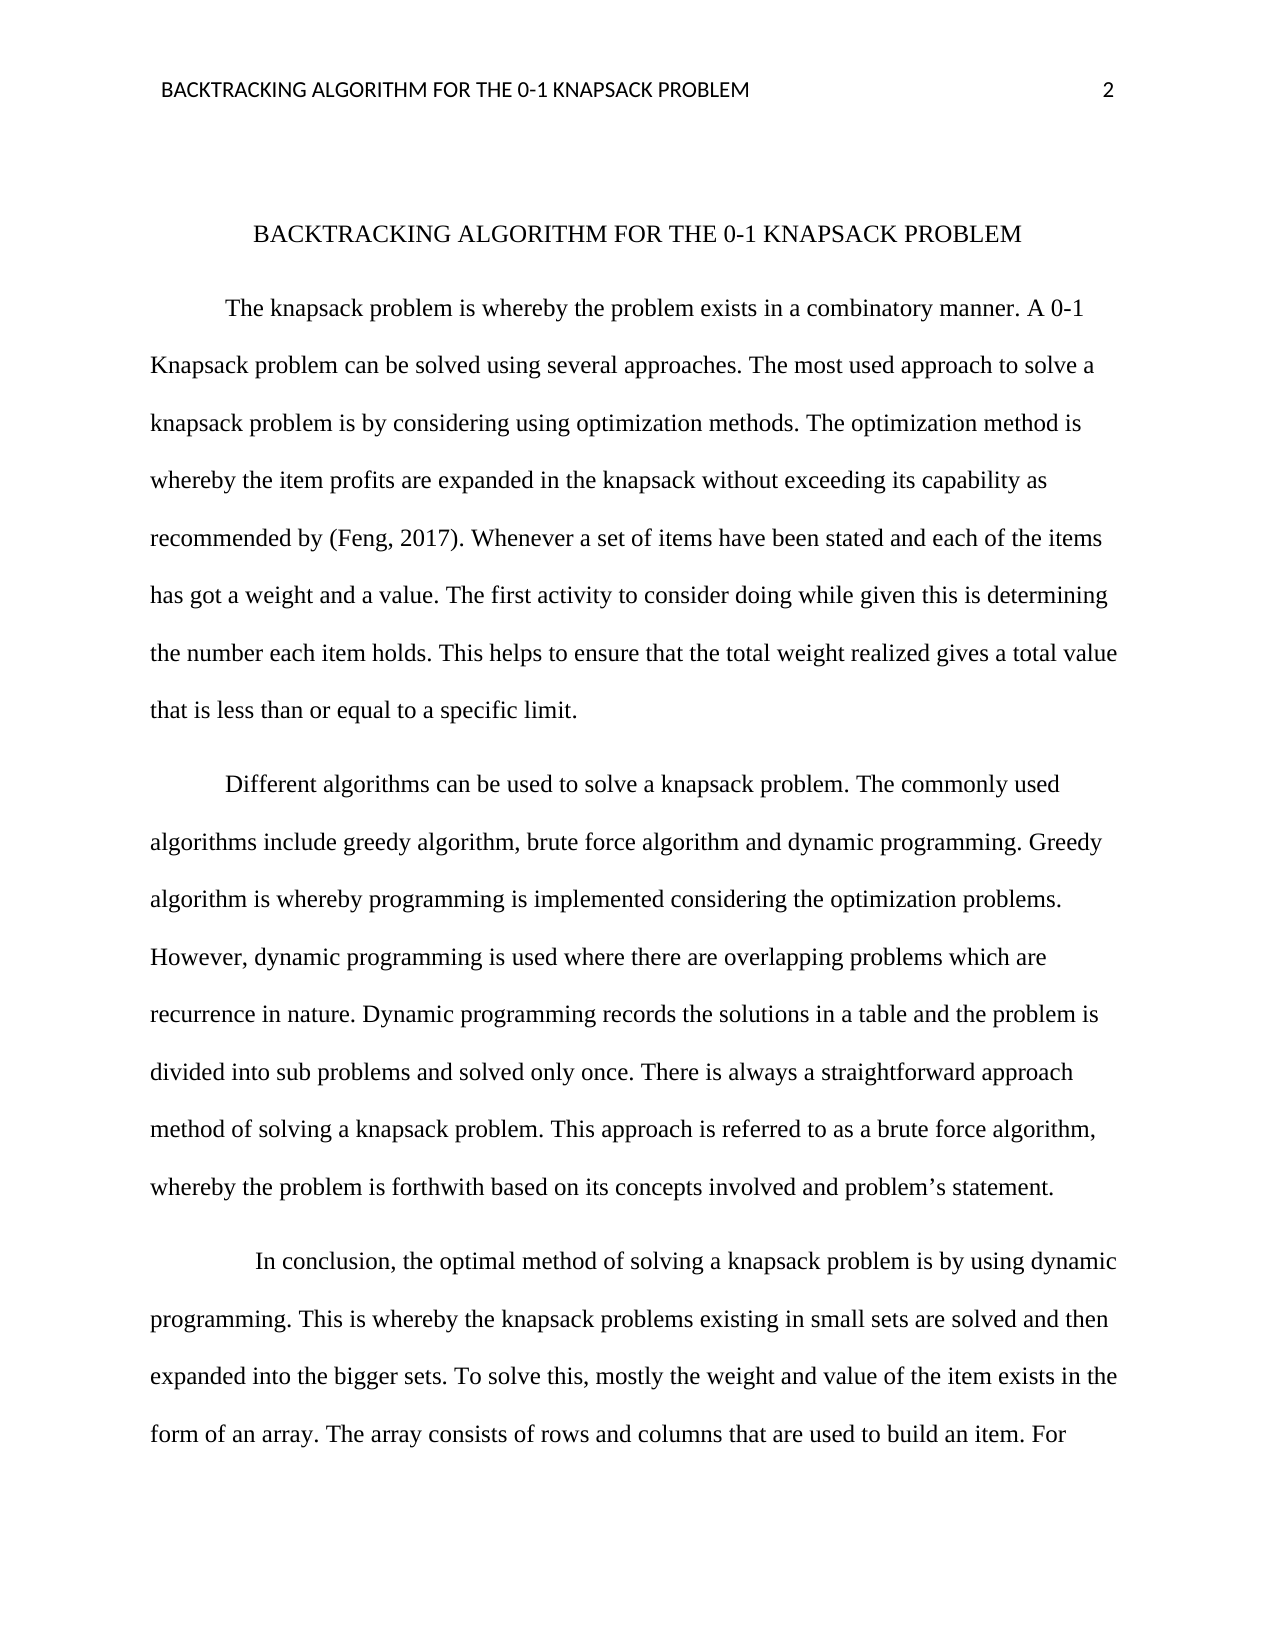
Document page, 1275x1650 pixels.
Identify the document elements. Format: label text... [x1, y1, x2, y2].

text The knapsack problem is whereby the problem exists in a combinatory manner. A 0-1 Knapsack problem can be solved using several approaches. The most used approach to solve a knapsack problem is by considering using optimization methods. The optimization method is whereby the item profits are expanded in the knapsack without exceeding its capability as recommended by . Whenever a set of items have been stated and each of the items has got a weight and a value. The first activity to consider doing while given this is determining the number each item holds. This helps to ensure that the total weight realized gives a total value that is less than or equal to a specific limit. [150, 293, 1125, 724]
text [150, 1246, 1125, 1447]
text BACKTRACKING ALGORITHM FOR THE 0-1 KNAPSACK PROBLEM [150, 219, 1125, 247]
text Different algorithms can be used to solve a knapsack problem. The commonly used algorithms include greedy algorithm, brute force algorithm and dynamic programming. Greedy algorithm is whereby programming is implemented considering the optimization problems. However, dynamic programming is used where there are overlapping problems which are recurrence in nature. Dynamic programming records the solutions in a table and the problem is divided into sub problems and solved only once. There is always a straightforward approach method of solving a knapsack problem. This approach is referred to as a brute force algorithm, whereby the problem is forthwith based on its concepts involved and problem’s statement. [150, 769, 1125, 1201]
